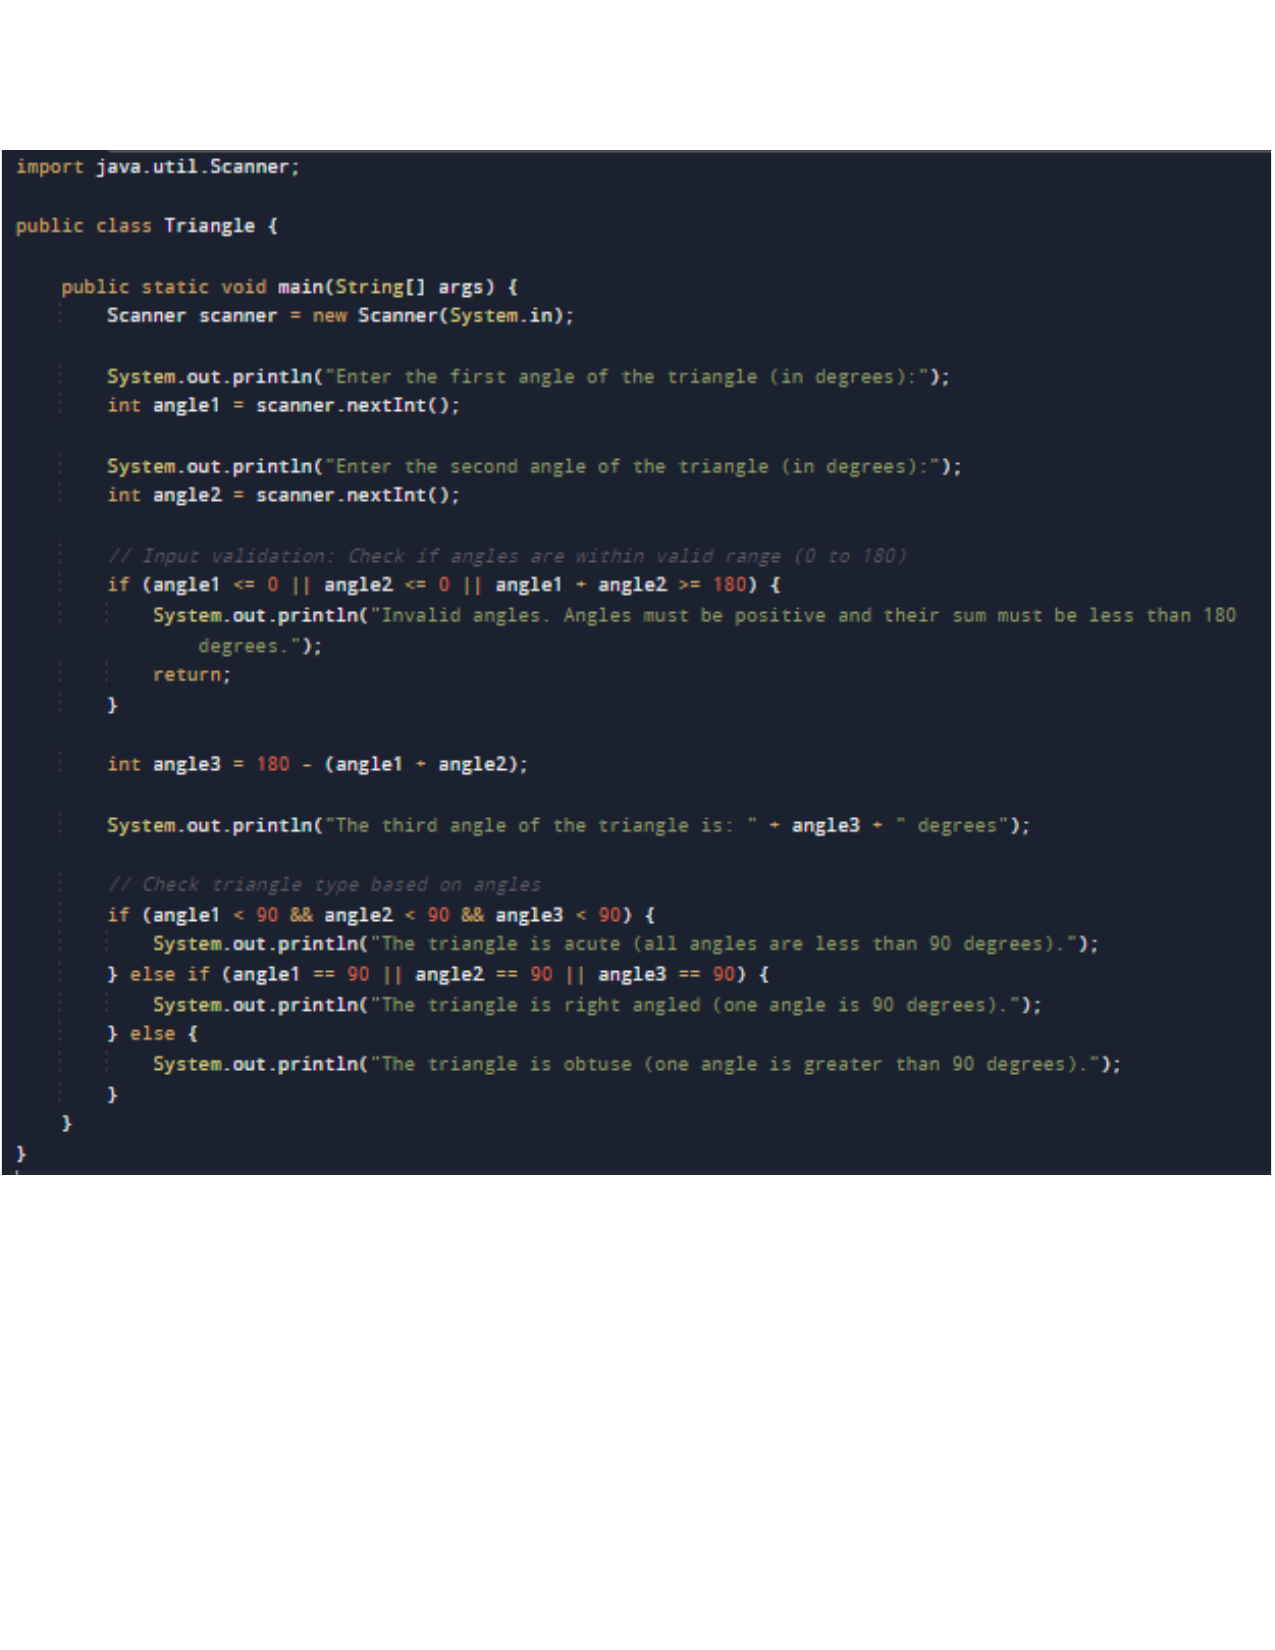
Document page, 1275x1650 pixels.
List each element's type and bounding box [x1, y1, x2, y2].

picture [0, 150, 1271, 1173]
